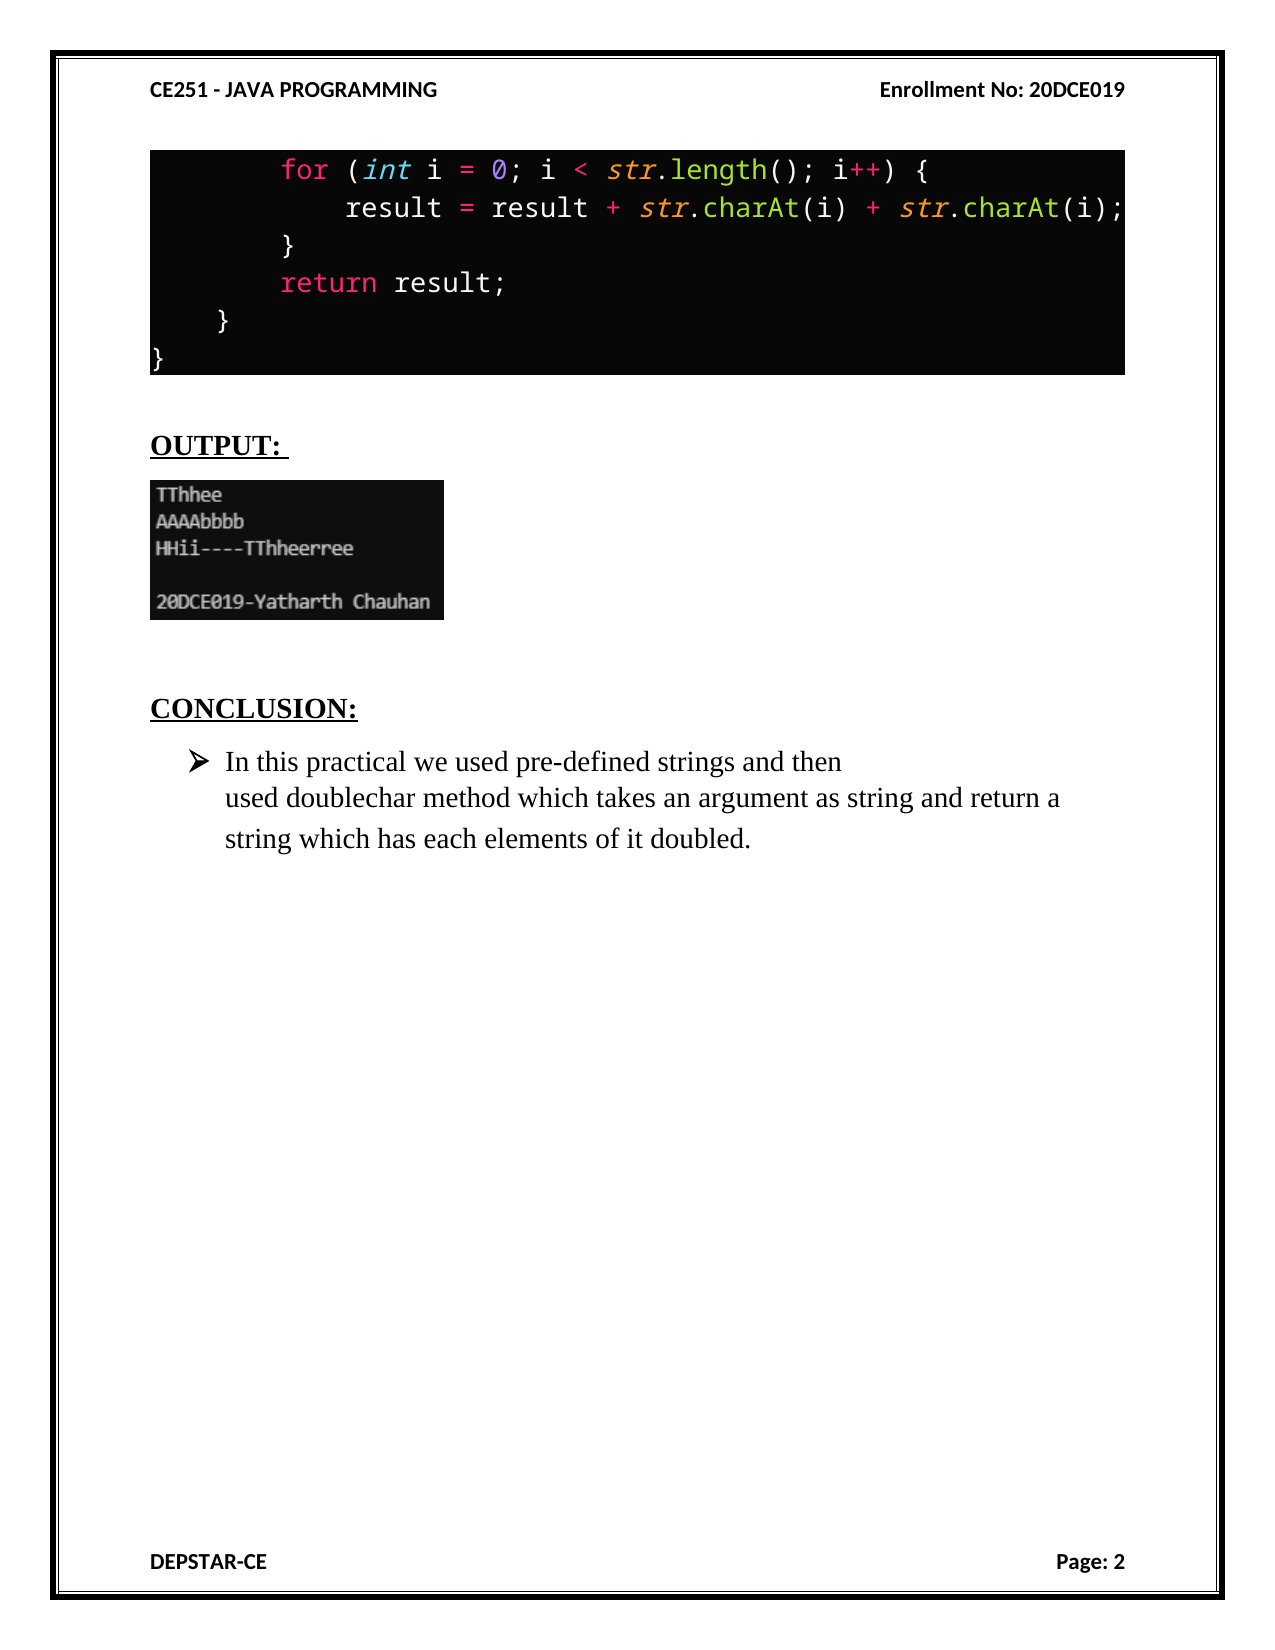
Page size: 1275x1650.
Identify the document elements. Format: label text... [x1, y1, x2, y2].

text } [150, 337, 1125, 375]
text result = result + str.charAt(i) + str.charAt(i); [150, 187, 1125, 225]
text for (int i = 0; i < str.length(); i++) { [150, 150, 1125, 187]
picture [150, 480, 444, 620]
text } [150, 225, 1125, 262]
text return result; [150, 262, 1125, 300]
text OUTPUT: [150, 428, 1125, 461]
text } [150, 300, 1125, 337]
list In this practical we used pre-defined strings and then used doublechar method which takes an argument as string and return a string which has each elements of it doubled. [187, 744, 1125, 857]
text CONCLUSION: [150, 691, 1125, 725]
